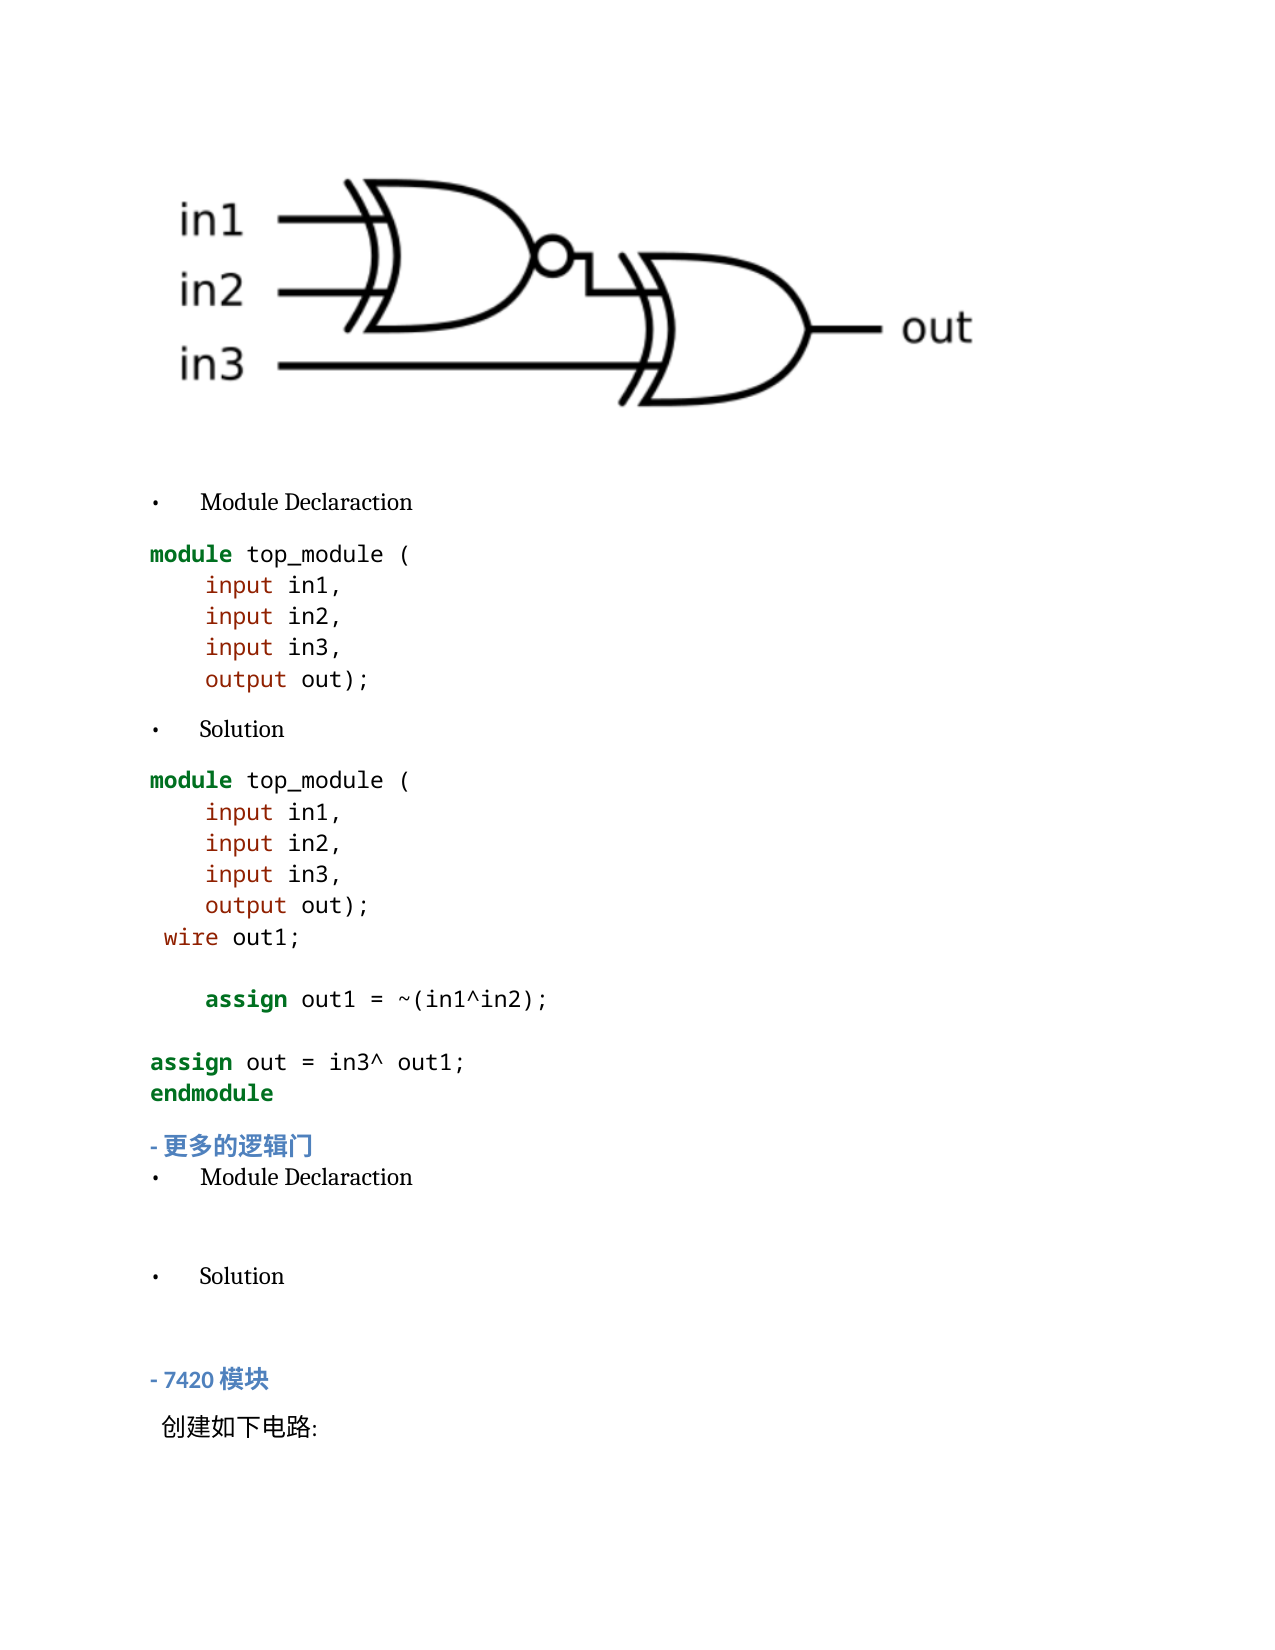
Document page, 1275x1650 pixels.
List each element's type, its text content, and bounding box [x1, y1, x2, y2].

subtitle - 更多的逻辑门 [150, 1129, 1125, 1163]
list Module Declaraction [150, 488, 1125, 517]
picture [168, 150, 1044, 426]
list Module Declaraction [150, 1163, 1125, 1192]
subtitle - 7420模块 [150, 1361, 1125, 1395]
list Solution [150, 715, 1125, 743]
list Solution [150, 1262, 1125, 1291]
text module top_module ( input in1, input in2, input in3, output out); [150, 538, 1125, 694]
text module top_module ( input in1, input in2, input in3, output out); wire out1; assign out1 = ~(in1^in2); assign out = in3^ out1; endmodule [150, 764, 1125, 1108]
text 创建如下电路: [150, 1414, 1125, 1443]
